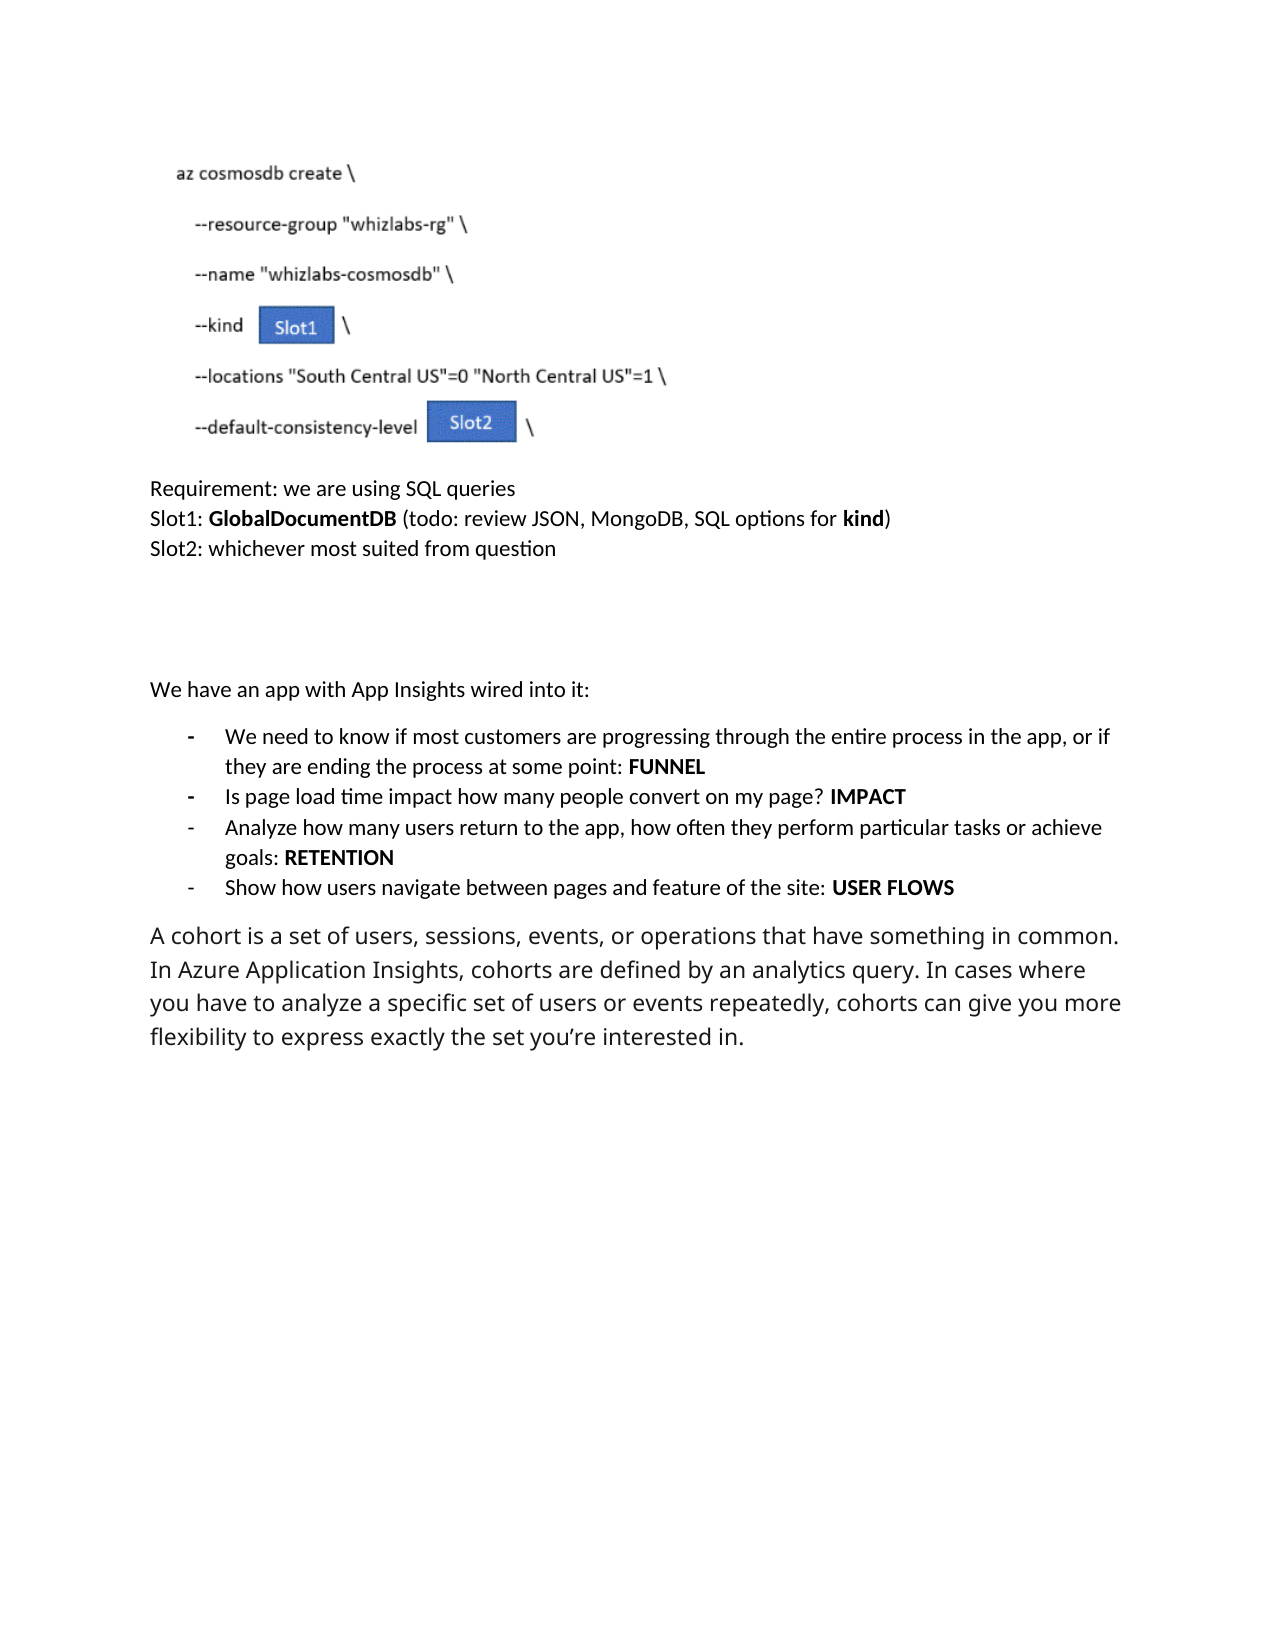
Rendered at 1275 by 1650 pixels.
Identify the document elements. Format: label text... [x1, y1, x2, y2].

picture [150, 150, 755, 472]
list Show how users navigate between pages and feature of the site: USER FLOWS [187, 873, 1125, 901]
text We have an app with App Insights wired into it: [150, 675, 1125, 703]
list Analyze how many users return to the app, how often they perform particular tasks or achieve goals: RETENTION [187, 813, 1125, 871]
list Is page load time impact how many people convert on my page? IMPACT [187, 782, 1125, 810]
list We need to know if most customers are progressing through the entire process in the app, or if they are ending the process at some point: FUNNEL [187, 722, 1125, 780]
text A cohort is a set of users, sessions, events, or operations that have something in common. In Azure Application Insights, cohorts are defined by an analytics query. In cases where you have to analyze a specific set of users or events repeatedly, cohorts can give you more flexibility to express exactly the set you’re interested in. [150, 920, 1125, 1052]
